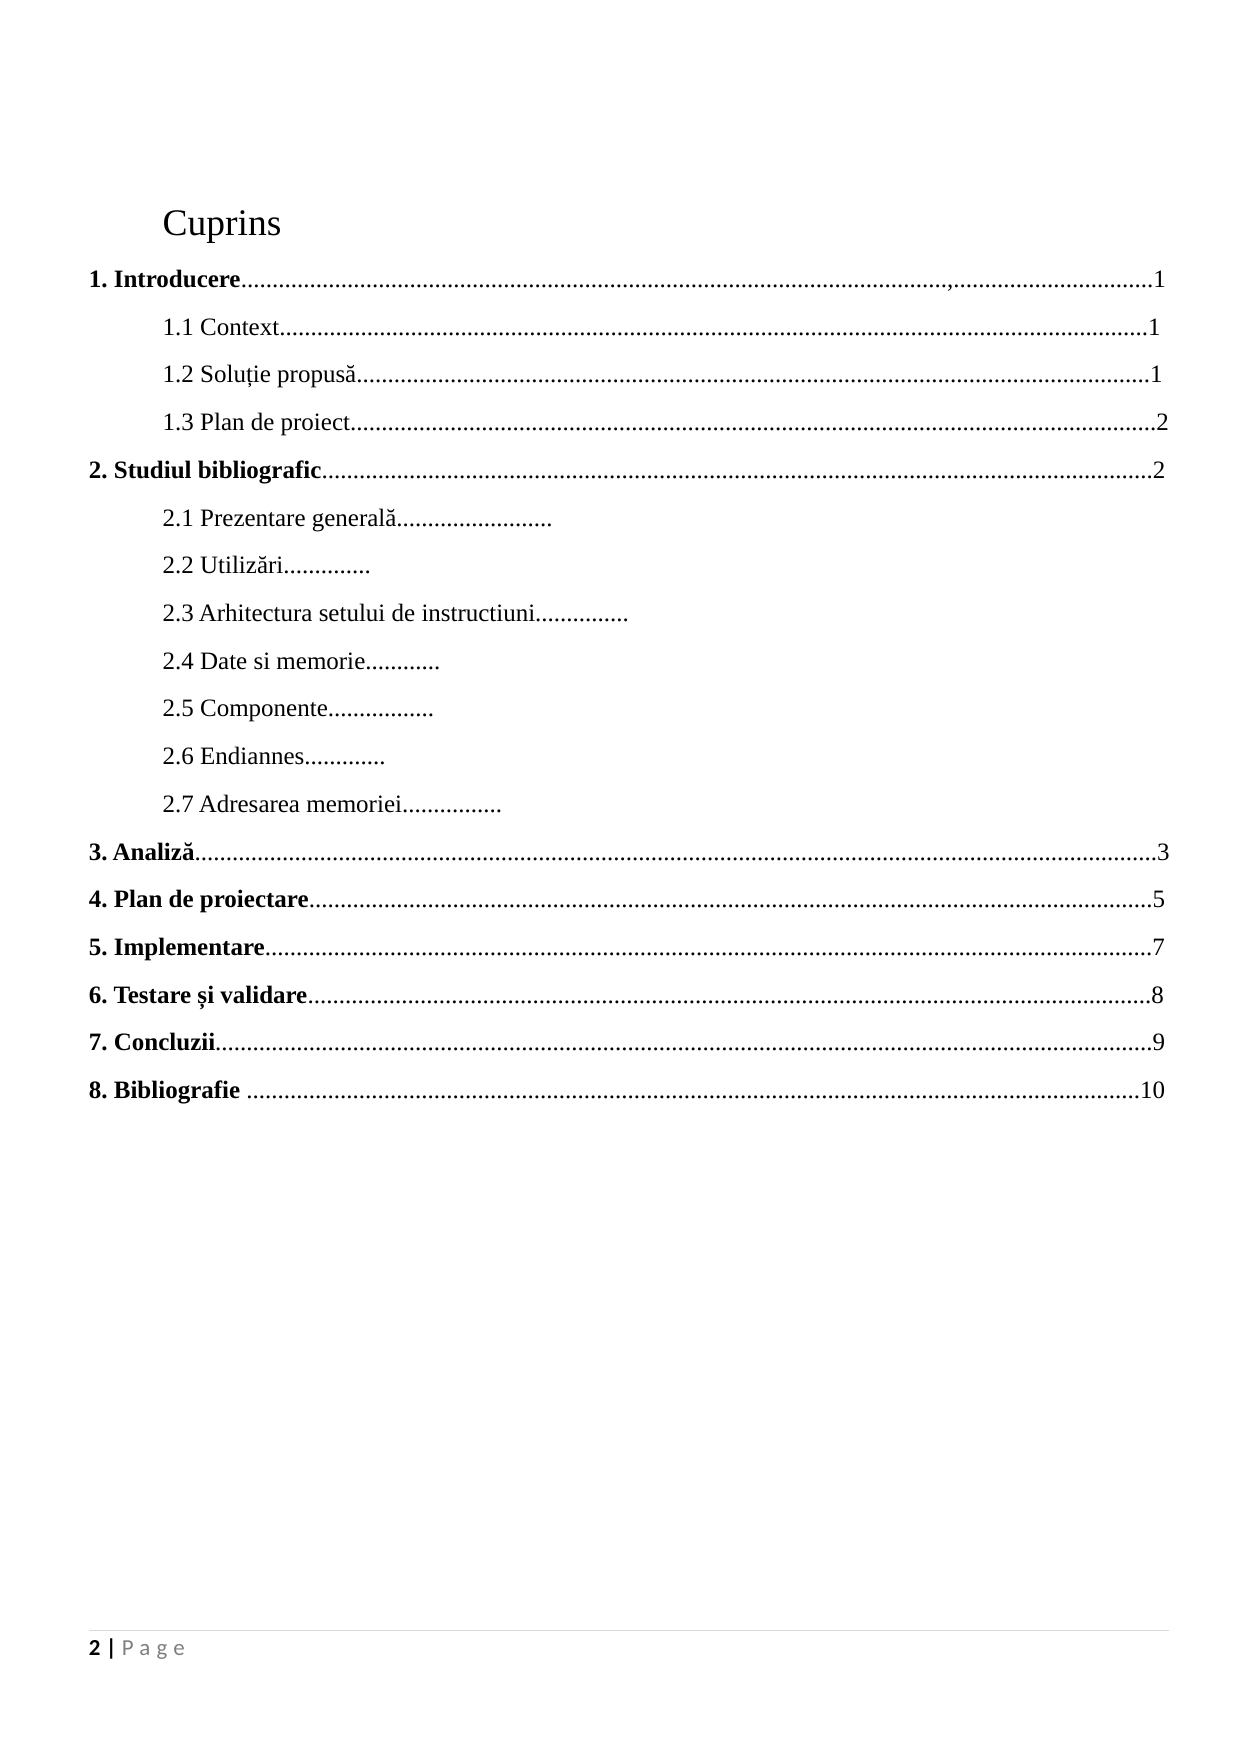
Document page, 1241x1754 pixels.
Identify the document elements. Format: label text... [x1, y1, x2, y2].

text 7. Concluzii......................................................................................................................................................9 [89, 1027, 1169, 1056]
text 5. Implementare..............................................................................................................................................7 [89, 932, 1169, 961]
text 6. Testare și validare.......................................................................................................................................8 [89, 980, 1169, 1008]
text 1.3 Plan de proiect.................................................................................................................................2 [89, 407, 1169, 436]
text 2. Studiul bibliografic.....................................................................................................................................2 [89, 455, 1169, 484]
text 1. Introducere.................................................................................................................,................................1 [89, 264, 1169, 293]
text 1.2 Soluție propusă...............................................................................................................................1 [89, 359, 1169, 388]
text 8. Bibliografie ...............................................................................................................................................10 [89, 1075, 1169, 1104]
text 2.1 Prezentare generală......................... [89, 503, 1169, 531]
text 2.7 Adresarea memoriei................ [89, 789, 1169, 818]
text 2.6 Endiannes............. [89, 741, 1169, 770]
text 2.2 Utilizări.............. [89, 550, 1169, 579]
text 4. Plan de proiectare.......................................................................................................................................5 [89, 884, 1169, 913]
text 2.3 Arhitectura setului de instructiuni............... [89, 598, 1169, 627]
text 1.1 Context...........................................................................................................................................1 [89, 312, 1169, 341]
text Cuprins [89, 201, 1169, 244]
text 2.5 Componente................. [89, 693, 1169, 722]
text 3. Analiză..........................................................................................................................................................3 [89, 837, 1169, 865]
text 2.4 Date si memorie............ [89, 646, 1169, 674]
